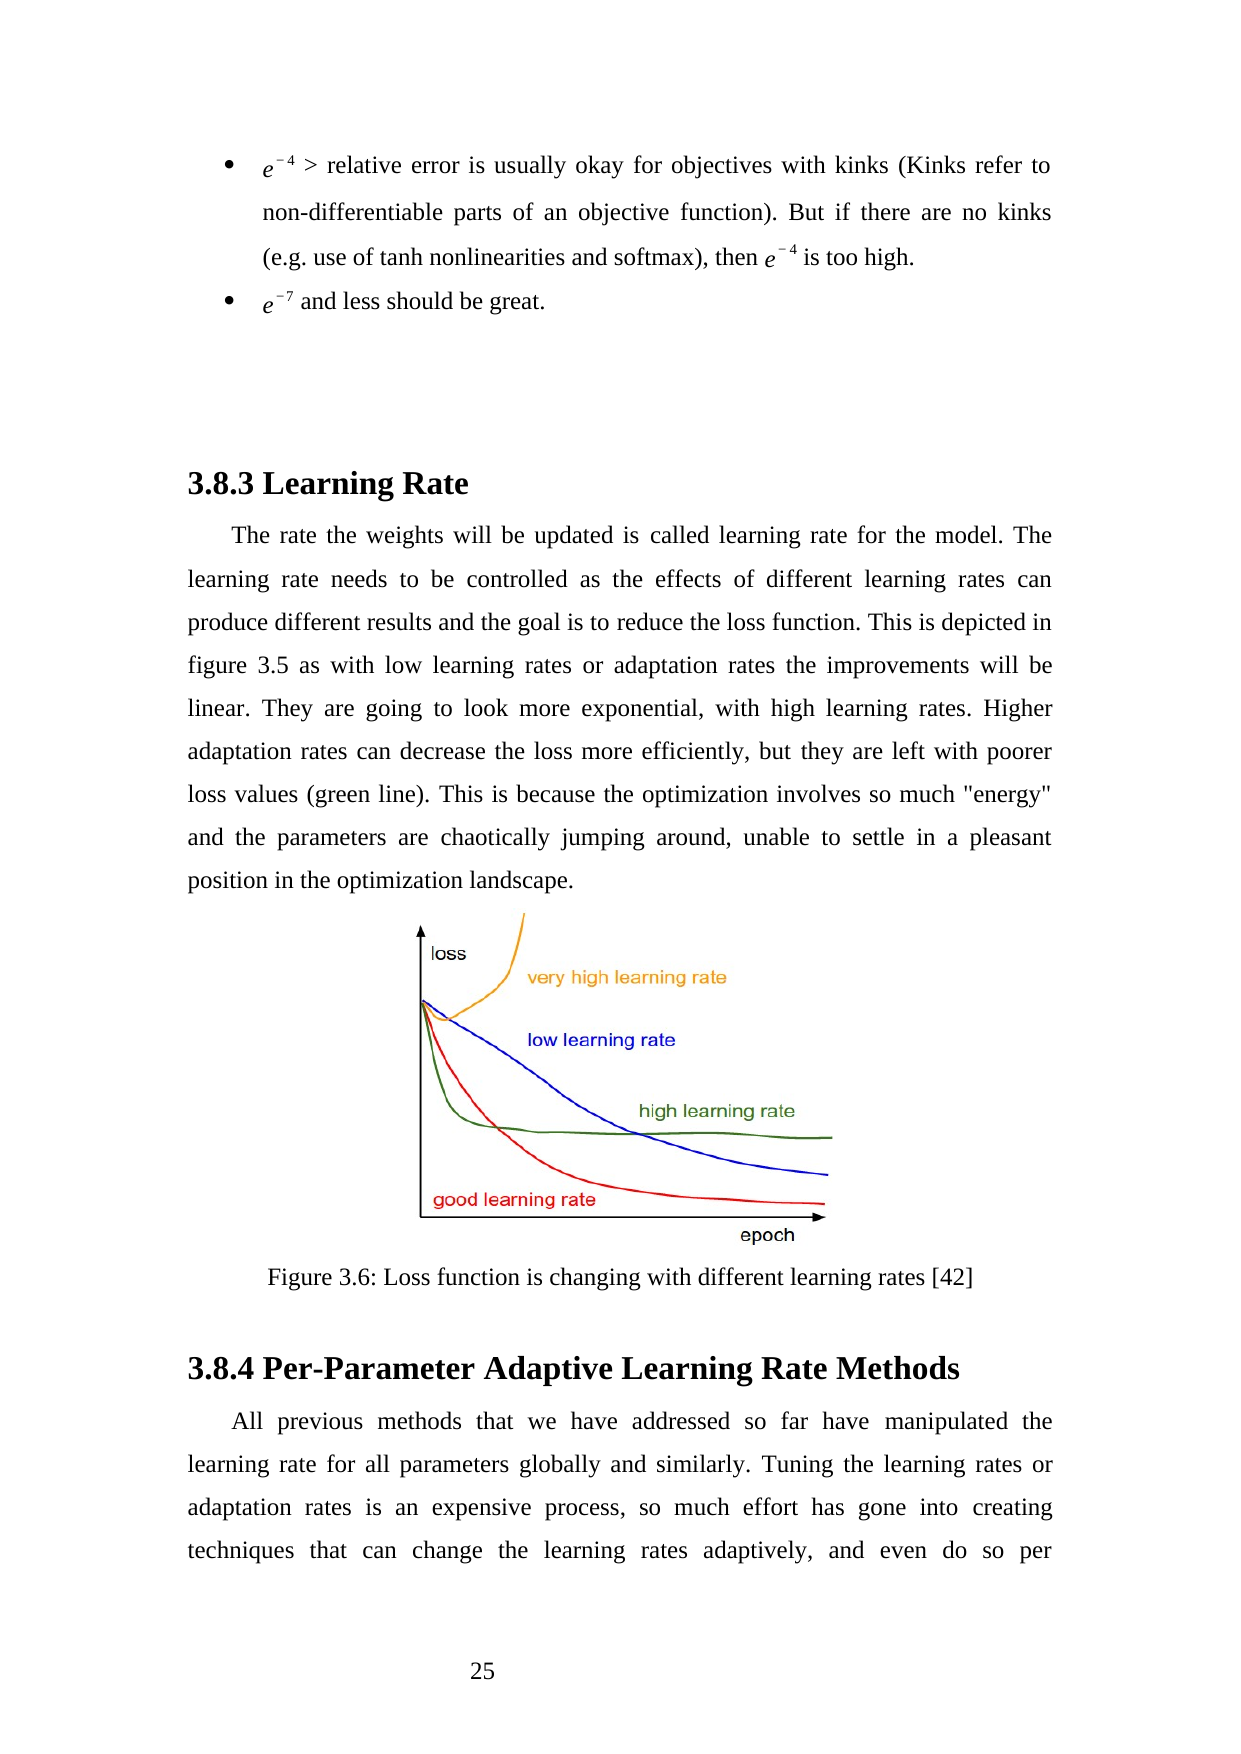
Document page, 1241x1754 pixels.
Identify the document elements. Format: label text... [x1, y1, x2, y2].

list Figure 3.6: Loss function is changing with different learning rates [42] [187, 1262, 1053, 1291]
picture [407, 908, 833, 1250]
list > relative error is usually okay for objectives with kinks (Kinks refer to non-differentiable parts of an objective function). But if there are no kinks (e.g. use of tanh nonlinearities and softmax), then is too high. [225, 150, 1053, 272]
list The rate the weights will be updated is called learning rate for the model. The learning rate needs to be controlled as the effects of different learning rates can produce different results and the goal is to reduce the loss function. This is depicted in figure 3.5 as with low learning rates or adaptation rates the improvements will be linear. They are going to look more exponential, with high learning rates. Higher adaptation rates can decrease the loss more efficiently, but they are left with poorer loss values (green line). This is because the optimization involves so much "energy" and the parameters are chaotically jumping around, unable to settle in a pleasant position in the optimization landscape. [187, 521, 1053, 894]
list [187, 1406, 1053, 1564]
list 3.8.3 Learning Rate [187, 463, 1053, 501]
list 3.8.4 Per-Parameter Adaptive Learning Rate Methods [187, 1348, 1053, 1387]
list and less should be great. [225, 286, 1053, 319]
